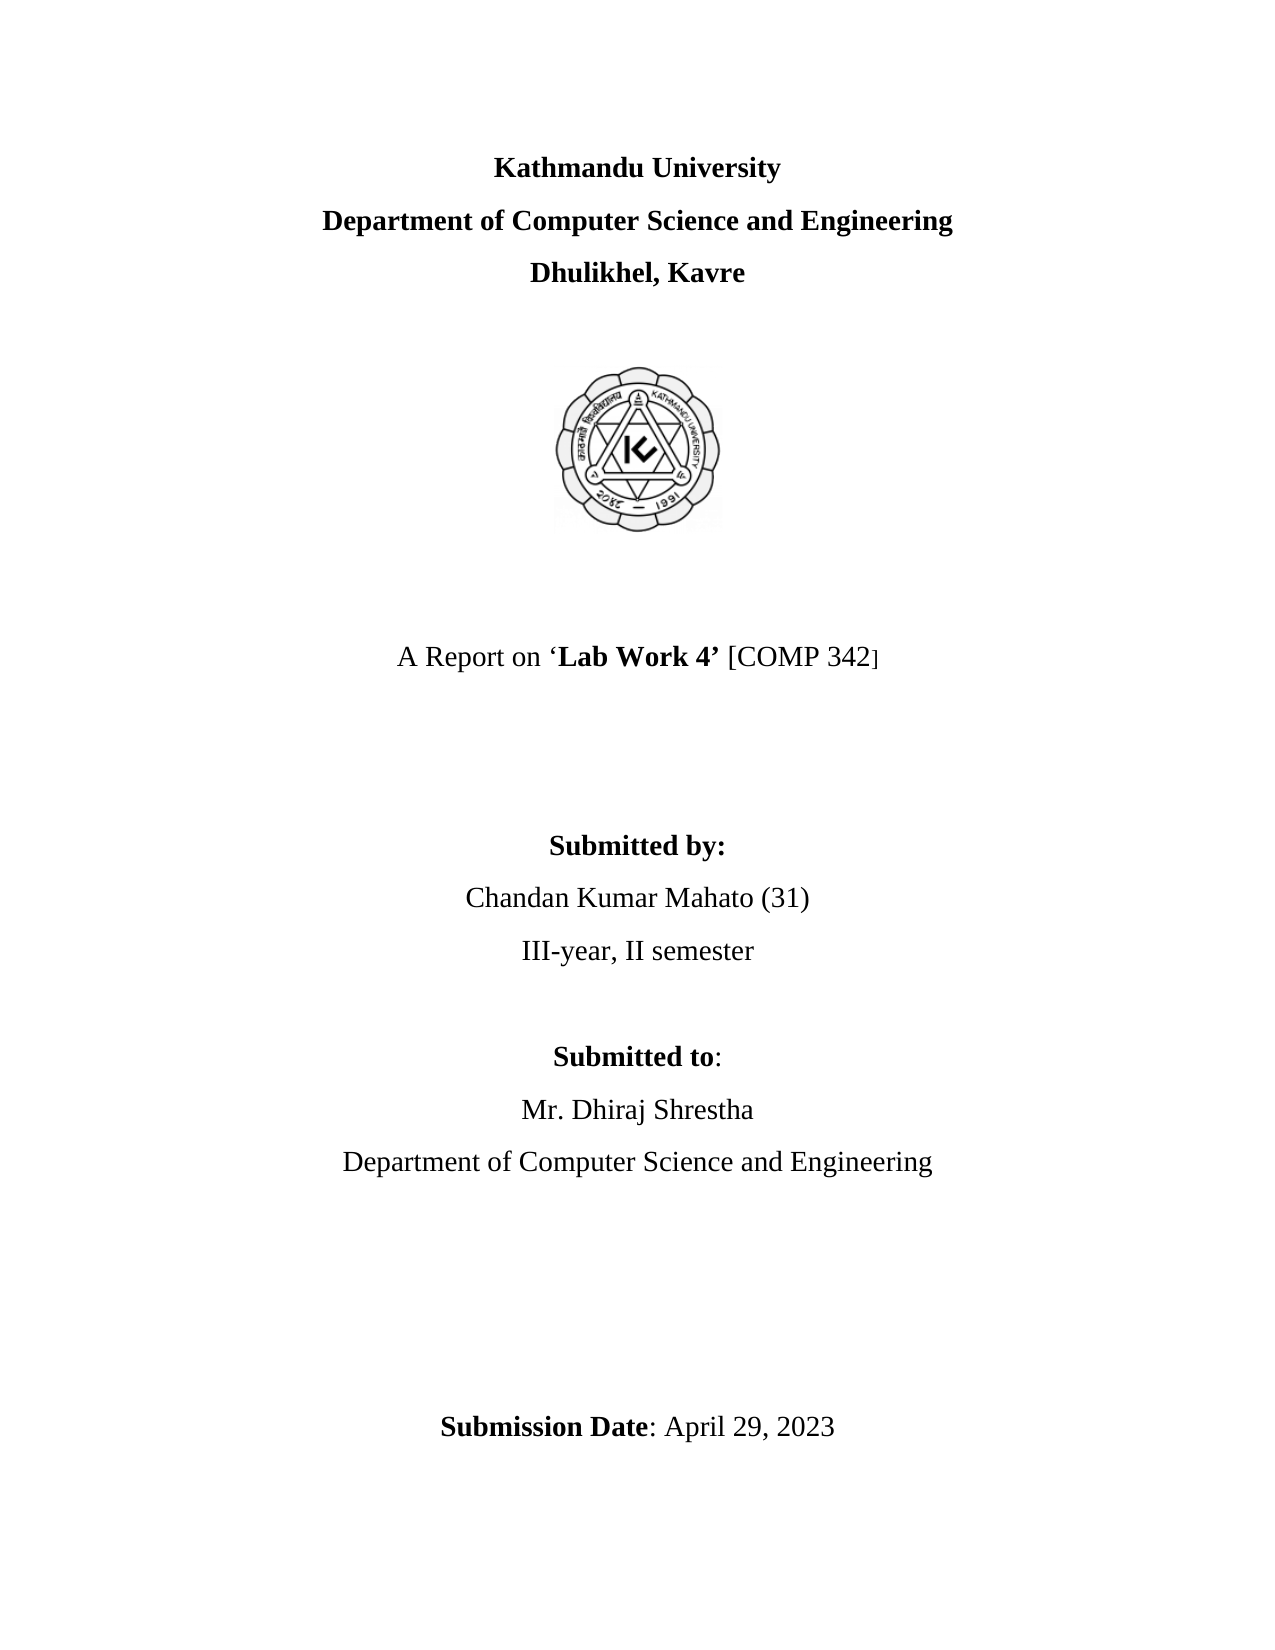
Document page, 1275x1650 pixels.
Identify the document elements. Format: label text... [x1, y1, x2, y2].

text A Report on ‘Lab Work 4’ [COMP 342] [150, 639, 1125, 673]
text Dhulikhel, Kavre [150, 256, 1125, 289]
text III-year, II semester [150, 933, 1125, 967]
text Kathmandu University [150, 150, 1125, 183]
text Department of Computer Science and Engineering [150, 1144, 1125, 1178]
picture [553, 365, 723, 534]
text Department of Computer Science and Engineering [150, 203, 1125, 236]
text Chandan Kumar Mahato (31) [150, 881, 1125, 914]
text Submitted to: [150, 1039, 1125, 1072]
text Submitted by: [150, 828, 1125, 861]
text Mr. Dhiraj Shrestha [150, 1092, 1125, 1125]
text Submission Date: April 29, 2023 [150, 1409, 1125, 1442]
